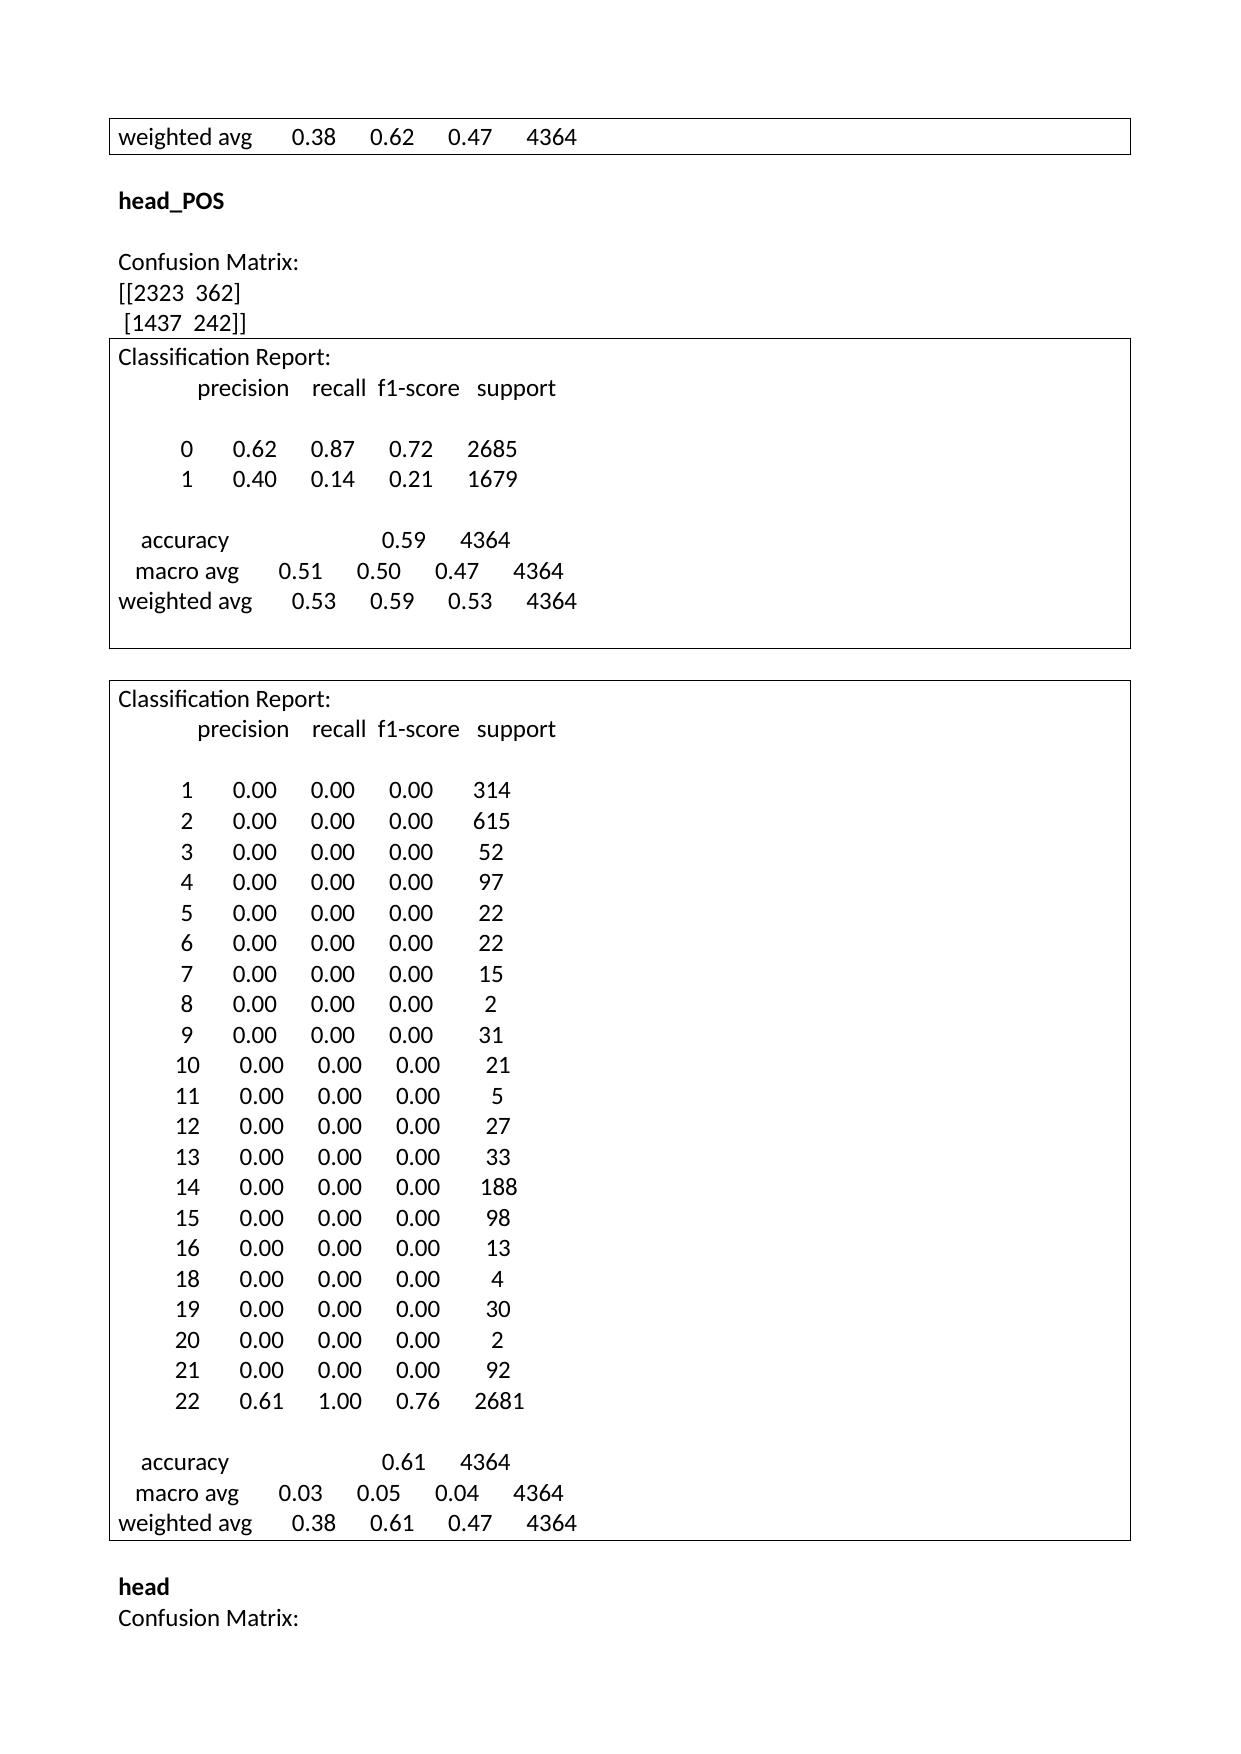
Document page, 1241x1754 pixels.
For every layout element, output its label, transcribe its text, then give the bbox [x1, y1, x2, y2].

text 8 0.00 0.00 0.00 2 [118, 988, 1122, 1019]
text 18 0.00 0.00 0.00 4 [118, 1263, 1122, 1293]
text weighted avg 0.38 0.62 0.47 4364 [110, 119, 1130, 154]
text precision recall f1-score support [118, 372, 1122, 402]
text 22 0.61 1.00 0.76 2681 [118, 1385, 1122, 1416]
text [1437 242]] [118, 307, 1122, 338]
text 7 0.00 0.00 0.00 15 [118, 958, 1122, 988]
text weighted avg 0.38 0.61 0.47 4364 [110, 1504, 1130, 1540]
text 0 0.62 0.87 0.72 2685 [118, 433, 1122, 463]
text 4 0.00 0.00 0.00 97 [118, 866, 1122, 897]
text head_POS [118, 185, 1122, 216]
text 19 0.00 0.00 0.00 30 [118, 1293, 1122, 1324]
text macro avg 0.51 0.50 0.47 4364 [118, 555, 1122, 585]
text 6 0.00 0.00 0.00 22 [118, 927, 1122, 958]
text 1 0.40 0.14 0.21 1679 [118, 463, 1122, 494]
text 16 0.00 0.00 0.00 13 [118, 1232, 1122, 1263]
text 12 0.00 0.00 0.00 27 [118, 1110, 1122, 1141]
text 2 0.00 0.00 0.00 615 [118, 805, 1122, 836]
text 10 0.00 0.00 0.00 21 [118, 1049, 1122, 1080]
text 21 0.00 0.00 0.00 92 [118, 1354, 1122, 1385]
text [[2323 362] [118, 277, 1122, 307]
text Confusion Matrix: [118, 246, 1122, 277]
text macro avg 0.03 0.05 0.04 4364 [118, 1477, 1122, 1504]
text 9 0.00 0.00 0.00 31 [118, 1019, 1122, 1049]
text 15 0.00 0.00 0.00 98 [118, 1202, 1122, 1232]
text 13 0.00 0.00 0.00 33 [118, 1141, 1122, 1171]
text Confusion Matrix: [118, 1602, 1122, 1632]
text accuracy 0.59 4364 [118, 524, 1122, 555]
text 20 0.00 0.00 0.00 2 [118, 1324, 1122, 1354]
text 5 0.00 0.00 0.00 22 [118, 897, 1122, 927]
text 11 0.00 0.00 0.00 5 [118, 1080, 1122, 1110]
text head [118, 1571, 1122, 1602]
text 1 0.00 0.00 0.00 314 [118, 775, 1122, 805]
text precision recall f1-score support [118, 714, 1122, 744]
text 14 0.00 0.00 0.00 188 [118, 1171, 1122, 1202]
text Classification Report: [110, 339, 1130, 372]
text 3 0.00 0.00 0.00 52 [118, 836, 1122, 866]
text accuracy 0.61 4364 [118, 1446, 1122, 1477]
text weighted avg 0.53 0.59 0.53 4364 [118, 585, 1122, 616]
text Classification Report: [110, 681, 1130, 714]
